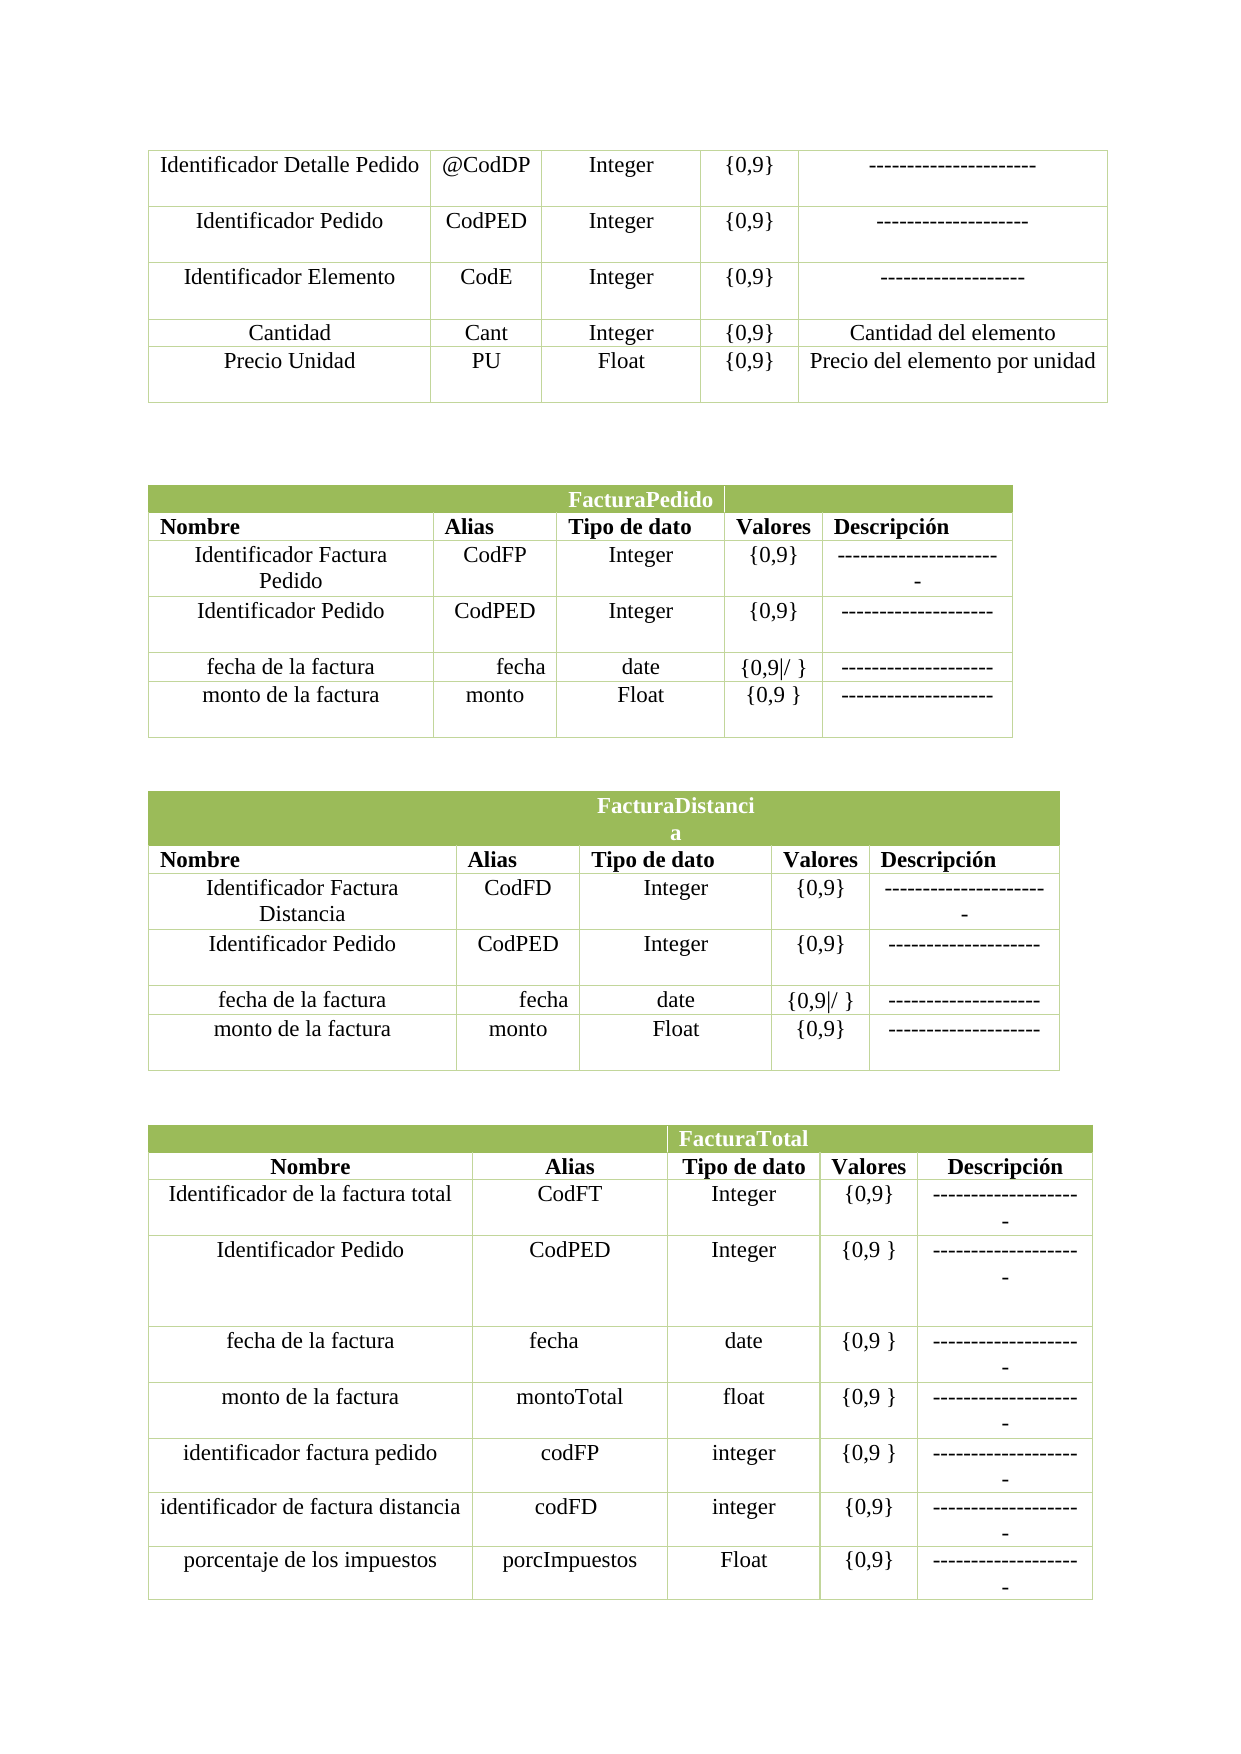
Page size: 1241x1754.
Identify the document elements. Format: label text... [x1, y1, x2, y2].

table_cell @CodDP [431, 151, 541, 206]
table_cell Integer [542, 207, 700, 262]
table_cell fecha [473, 1327, 667, 1382]
table_header [149, 486, 433, 512]
table_cell CodPED [431, 207, 541, 262]
table_cell codFD [473, 1493, 667, 1546]
table_cell -------------------- [823, 682, 1012, 737]
table_cell Integer [580, 930, 771, 985]
table_cell Float [668, 1547, 819, 1599]
table_cell Cant [431, 320, 541, 346]
table_cell CodFT [473, 1180, 667, 1235]
table_cell ------------------- [799, 263, 1107, 318]
table_cell float [668, 1383, 819, 1438]
table_cell {0,9} [772, 1015, 869, 1070]
table_cell {0,9} [821, 1493, 917, 1546]
table_cell {0,9} [725, 541, 822, 596]
table_cell Descripción [918, 1153, 1092, 1179]
table_cell ---------------------- [823, 541, 1012, 596]
table_cell Integer [557, 541, 724, 596]
table_cell CodPED [473, 1236, 667, 1326]
table_cell Descripción [823, 513, 1012, 539]
table_header [772, 793, 869, 845]
table_cell {0,9} [821, 1547, 917, 1599]
table_cell Nombre [149, 1153, 472, 1179]
table_header FacturaPedido [557, 486, 724, 512]
table_cell monto de la factura [149, 1015, 456, 1070]
table_cell CodPED [457, 930, 579, 985]
table_header [918, 1126, 1092, 1152]
table_cell Identificador Pedido [149, 1236, 472, 1326]
table_cell Integer [542, 151, 700, 206]
table_cell codFP [473, 1439, 667, 1492]
table_cell Valores [725, 513, 822, 539]
table_cell monto [457, 1015, 579, 1070]
table_cell -------------------- [918, 1383, 1092, 1438]
table_header [456, 793, 580, 845]
table_cell {0,9} [821, 1180, 917, 1235]
table_cell CodFP [434, 541, 556, 596]
table_cell Integer [542, 263, 700, 318]
table_cell -------------------- [918, 1180, 1092, 1235]
table_cell Alias [473, 1153, 667, 1179]
table_cell {0,9 } [821, 1439, 917, 1492]
table_cell Cantidad [149, 320, 430, 346]
table_cell Identificador Factura Distancia [149, 874, 456, 929]
table_cell identificador factura pedido [149, 1439, 472, 1492]
table_cell Nombre [149, 846, 456, 873]
table_cell {0,9} [725, 597, 822, 652]
table_cell Identificador Elemento [149, 263, 430, 318]
table_cell monto de la factura [149, 682, 433, 737]
table_cell fecha de la factura [149, 1327, 472, 1382]
table_cell {0,9 } [725, 682, 822, 737]
table_cell Integer [580, 874, 771, 929]
table_cell {0,9|/ } [790, 653, 822, 681]
table_cell Identificador Pedido [149, 930, 456, 985]
table_cell date [580, 986, 771, 1013]
table_cell fecha [434, 653, 556, 681]
table_cell Identificador Pedido [149, 207, 430, 262]
table_cell {0,9|/ } [772, 986, 826, 1013]
table_cell Integer [668, 1180, 819, 1235]
table_cell Tipo de dato [668, 1153, 819, 1179]
table_cell CodPED [434, 597, 556, 652]
table_cell {0,9} [701, 347, 798, 402]
table_cell Float [580, 1015, 771, 1070]
table_cell Tipo de dato [580, 846, 771, 873]
table_cell {0,9} [701, 207, 798, 262]
table_cell montoTotal [473, 1383, 667, 1438]
table_cell Cantidad del elemento [799, 320, 1107, 346]
table_header [822, 486, 1012, 512]
table_cell Valores [772, 846, 869, 873]
table_cell -------------------- [870, 1015, 1059, 1070]
table_cell porcImpuestos [473, 1547, 667, 1599]
table_cell date [557, 653, 724, 681]
table_cell Identificador Pedido [149, 597, 433, 652]
table_cell Precio del elemento por unidad [799, 347, 1107, 402]
table_cell Alias [457, 846, 579, 873]
table_cell {0,9 } [821, 1327, 917, 1382]
table_cell fecha de la factura [149, 653, 433, 681]
table_cell {0,9} [701, 320, 798, 346]
table_header [820, 1126, 918, 1152]
table_cell {0,9} [701, 151, 798, 206]
table_cell Descripción [870, 846, 1059, 873]
table_cell Float [557, 682, 724, 737]
table_cell fecha [457, 986, 579, 1013]
table_header [149, 1126, 472, 1152]
table_cell CodE [431, 263, 541, 318]
table_cell Identificador Detalle Pedido [149, 151, 430, 206]
table_cell CodFD [457, 874, 579, 929]
table_cell -------------------- [823, 653, 1012, 681]
table_cell Identificador de la factura total [149, 1180, 472, 1235]
table_cell monto de la factura [149, 1383, 472, 1438]
table_cell Nombre [149, 513, 433, 539]
table_cell fecha de la factura [149, 986, 456, 1013]
table_cell Alias [434, 513, 556, 539]
table_cell ---------------------- [870, 874, 1059, 929]
table_header [472, 1126, 667, 1152]
table_cell date [668, 1327, 819, 1382]
table_cell ---------------------- [799, 151, 1107, 206]
table_cell Valores [821, 1153, 917, 1179]
table_cell identificador de factura distancia [149, 1493, 472, 1546]
table_cell {0,9|/ } [837, 986, 869, 1013]
table_cell -------------------- [918, 1327, 1092, 1382]
table_cell -------------------- [870, 986, 1059, 1013]
table_cell Integer [542, 320, 700, 346]
table_cell {0,9|/ } [725, 653, 779, 681]
table_cell Integer [668, 1236, 819, 1326]
table_header [869, 793, 1059, 845]
table_header FacturaDistancia [580, 793, 772, 845]
table_header [433, 486, 557, 512]
table_cell {0,9} [701, 263, 798, 318]
table_cell PU [431, 347, 541, 402]
table_cell {0,9 } [821, 1383, 917, 1438]
table_cell {0,9 } [821, 1236, 917, 1326]
table_cell Float [542, 347, 700, 402]
table_cell porcentaje de los impuestos [149, 1547, 472, 1599]
table_cell -------------------- [799, 207, 1107, 262]
table_header FacturaTotal [668, 1126, 820, 1152]
table_header [725, 486, 822, 512]
table_cell Integer [557, 597, 724, 652]
table_cell monto [434, 682, 556, 737]
table_cell integer [668, 1493, 819, 1546]
table_header [149, 793, 456, 845]
table_cell -------------------- [823, 597, 1012, 652]
table_cell -------------------- [918, 1439, 1092, 1492]
table_cell -------------------- [918, 1493, 1092, 1546]
table_cell -------------------- [870, 930, 1059, 985]
table_cell {0,9} [772, 874, 869, 929]
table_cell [918, 1547, 1092, 1599]
table_cell Tipo de dato [557, 513, 724, 539]
table_cell {0,9} [772, 930, 869, 985]
table_cell Precio Unidad [149, 347, 430, 402]
table_cell integer [668, 1439, 819, 1492]
table_cell Identificador Factura Pedido [149, 541, 433, 596]
table_cell -------------------- [918, 1236, 1092, 1326]
